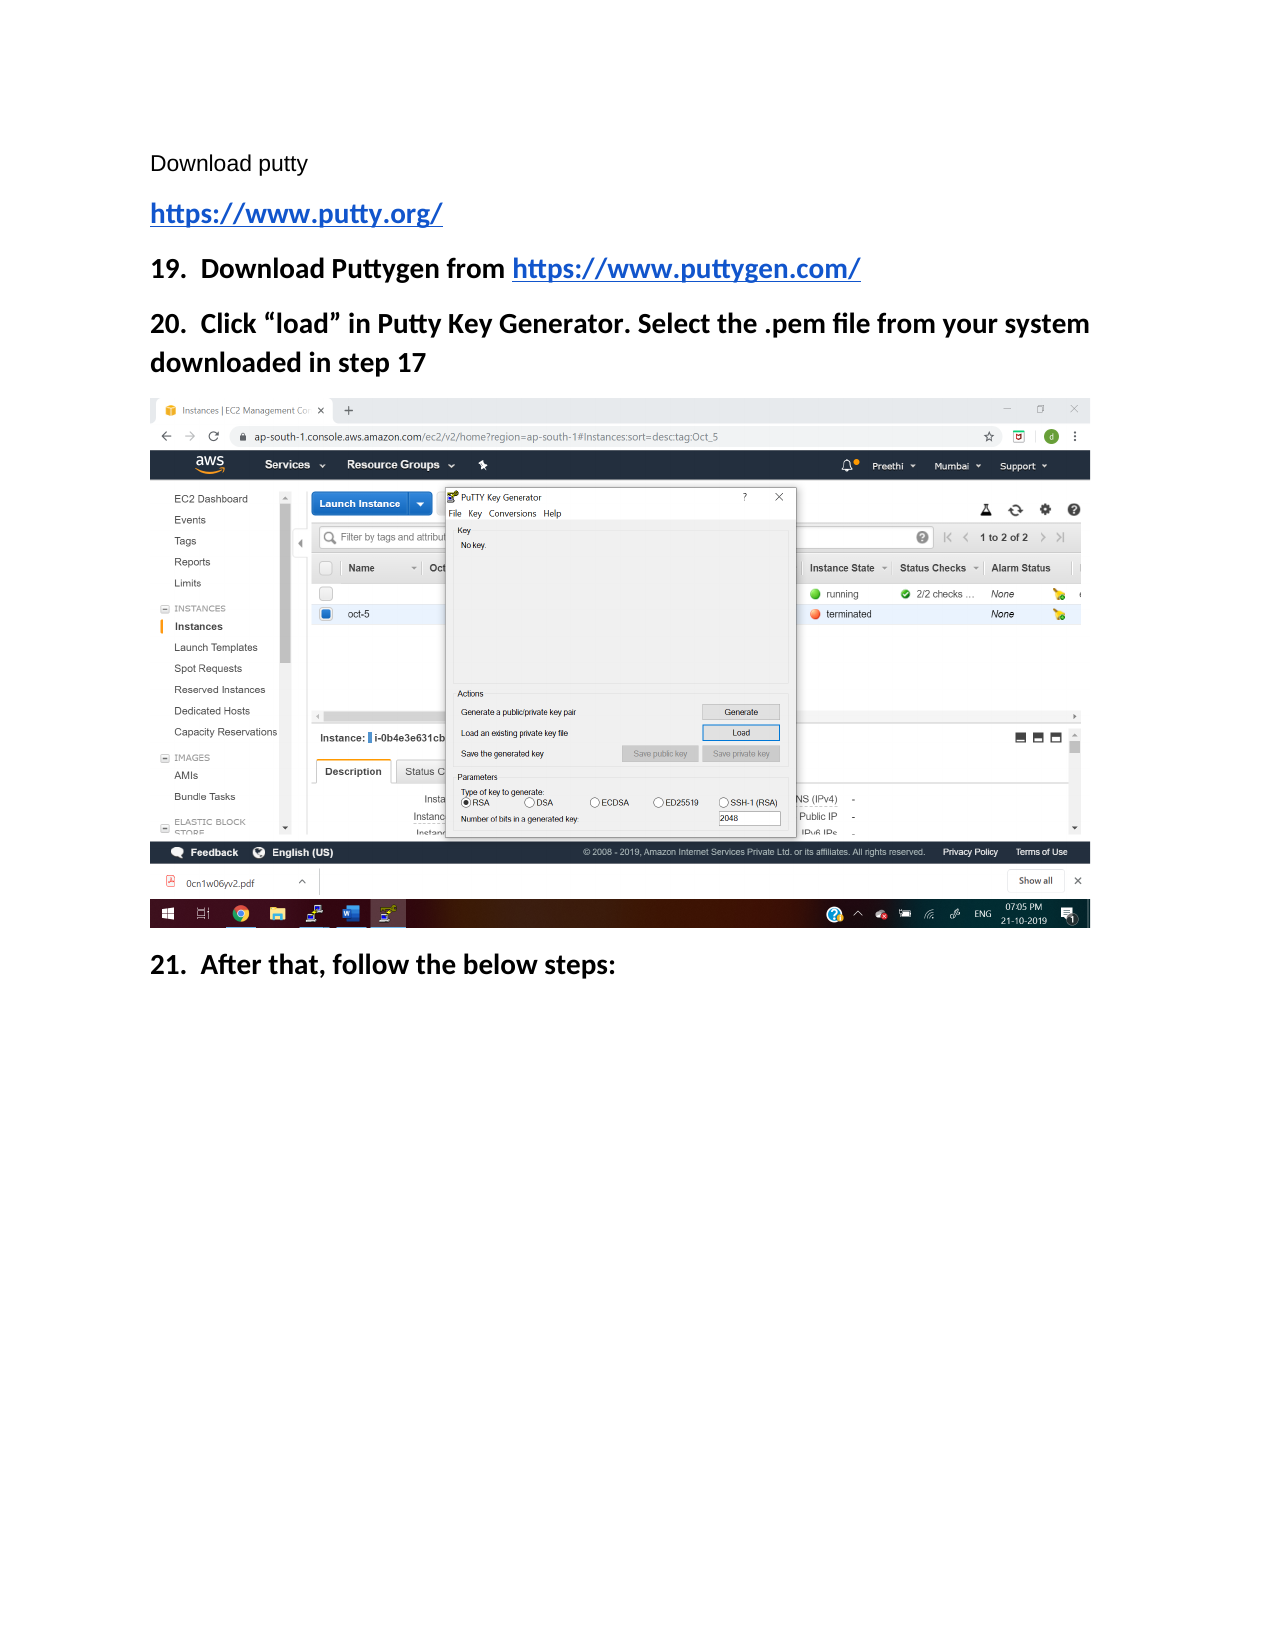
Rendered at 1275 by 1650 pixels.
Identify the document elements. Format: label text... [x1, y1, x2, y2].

text 21. After that, follow the below steps: [150, 946, 1125, 982]
text 20. Click “load” in Putty Key Generator. Select the .pem file from your system downloaded in step 17 [150, 305, 1125, 379]
text Download putty [150, 150, 1125, 176]
picture [150, 398, 1091, 928]
text 19. Download Puttygen from https://www.puttygen.com/ [150, 250, 1125, 286]
text https://www.putty.org/ [150, 195, 1125, 231]
